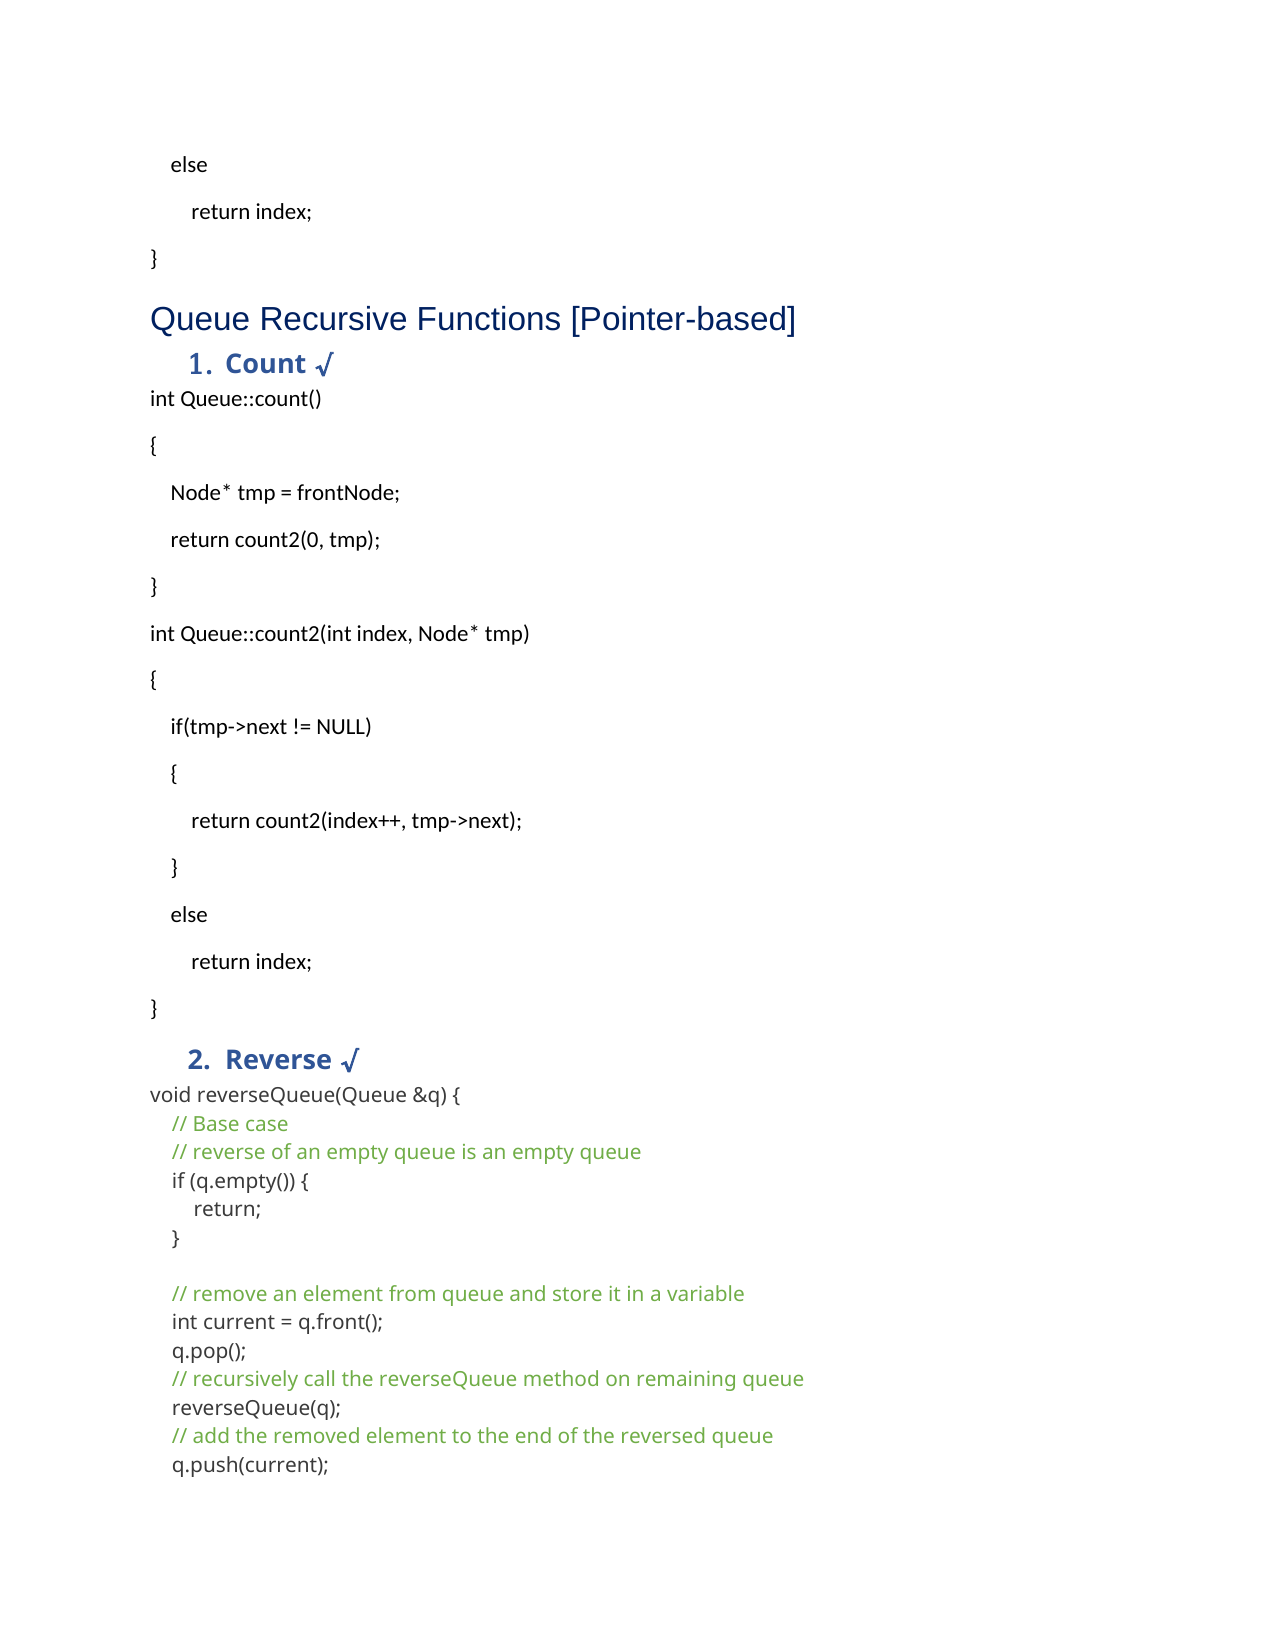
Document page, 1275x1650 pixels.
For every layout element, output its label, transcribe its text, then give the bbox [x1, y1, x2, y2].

text } [150, 572, 1125, 600]
list q.pop(); [150, 1336, 1125, 1364]
list void reverseQueue(Queue &q) { [150, 1080, 1125, 1109]
text } [150, 244, 1125, 272]
list q.push(current); [150, 1450, 1125, 1478]
text } [150, 994, 1125, 1022]
list // add the removed element to the end of the reversed queue [150, 1421, 1125, 1450]
text { [150, 666, 1125, 694]
text return count2(0, tmp); [150, 525, 1125, 553]
text return index; [150, 947, 1125, 975]
text Node* tmp = frontNode; [150, 478, 1125, 506]
list // remove an element from queue and store it in a variable [150, 1279, 1125, 1307]
text return index; [150, 197, 1125, 225]
text return count2(index++, tmp->next); [150, 806, 1125, 834]
text int Queue::count2(int index, Node* tmp) [150, 619, 1125, 647]
text int Queue::count() [150, 384, 1125, 412]
text { [150, 431, 1125, 459]
text { [150, 759, 1125, 787]
list if (q.empty()) { [150, 1166, 1125, 1194]
list int current = q.front(); [150, 1307, 1125, 1336]
list reverseQueue(q); [150, 1393, 1125, 1421]
list // Base case [150, 1109, 1125, 1137]
subtitle Reverse √ [339, 1041, 1125, 1077]
text if(tmp->next != NULL) [150, 712, 1125, 741]
text else [150, 900, 1125, 928]
subtitle Queue Recursive Functions [Pointer-based] [150, 299, 1125, 337]
subtitle Count √ [187, 344, 1125, 381]
list // reverse of an empty queue is an empty queue [150, 1137, 1125, 1166]
list // recursively call the reverseQueue method on remaining queue [150, 1364, 1125, 1393]
subtitle Reverse √ [187, 1041, 225, 1077]
text } [150, 853, 1125, 881]
text else [150, 150, 1125, 178]
list return; [150, 1194, 1125, 1223]
list } [150, 1223, 1125, 1251]
